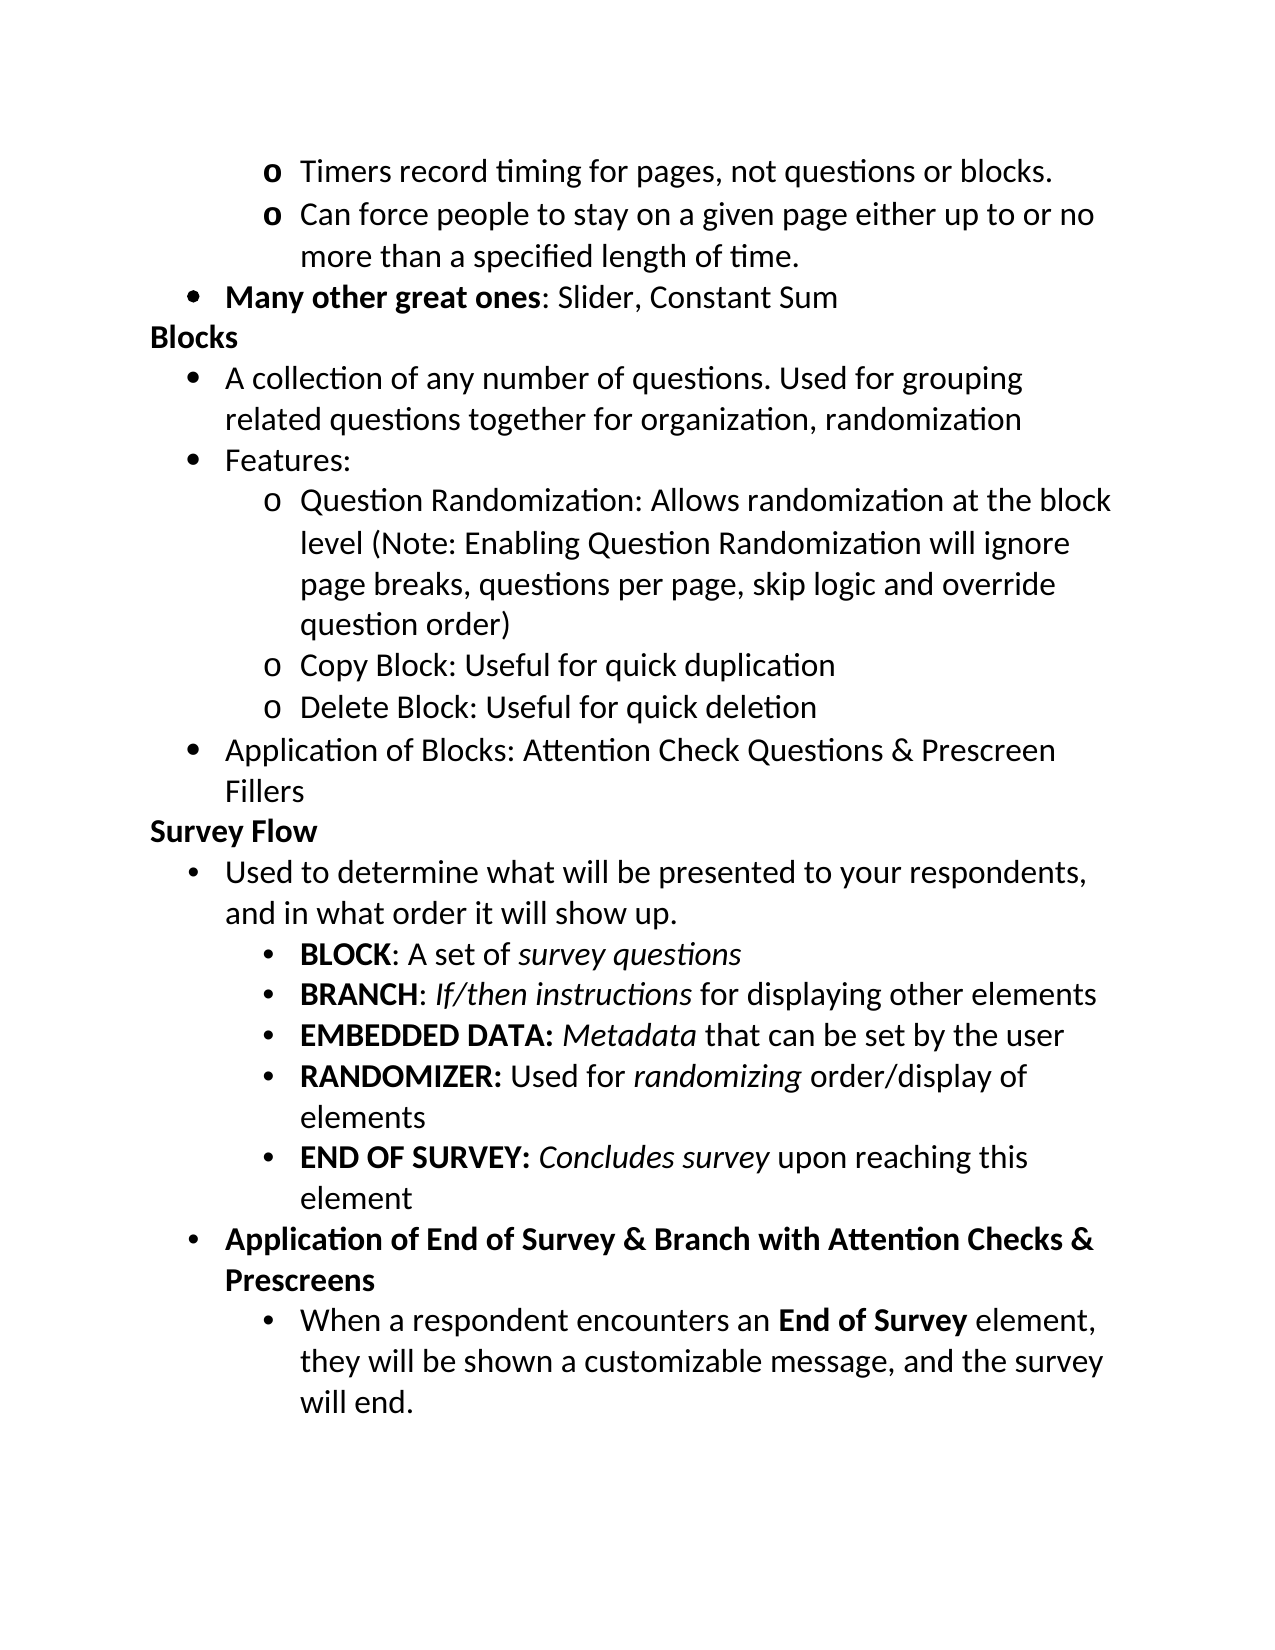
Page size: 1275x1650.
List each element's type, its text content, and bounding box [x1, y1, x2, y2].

list Question Randomization: Allows randomization at the block level (Note: Enabling Question Randomization will ignore page breaks, questions per page, skip logic and override question order) [262, 479, 1125, 644]
list Used to determine what will be presented to your respondents, and in what order it will show up. [187, 851, 1125, 933]
list Timers record timing for pages, not questions or blocks. [262, 150, 1125, 192]
list Application of Blocks: Attention Check Questions & Prescreen Fillers [187, 729, 1125, 811]
list When a respondent encounters an End of Survey element, they will be shown a customizable message, and the survey will end. [262, 1299, 1125, 1421]
list A collection of any number of questions. Used for grouping related questions together for organization, randomization [187, 357, 1125, 439]
list Many other great ones: Slider, Constant Sum [187, 276, 1125, 316]
list BLOCK: A set of survey questions [262, 933, 1125, 973]
list Copy Block: Useful for quick duplication [262, 644, 1125, 687]
text Survey Flow [150, 811, 1125, 851]
list Delete Block: Useful for quick deletion [262, 687, 1125, 729]
list EMBEDDED DATA: Metadata that can be set by the user [262, 1014, 1125, 1055]
list Application of End of Survey & Branch with Attention Checks & Prescreens [187, 1218, 1125, 1299]
list BRANCH: If/then instructions for displaying other elements [262, 973, 1125, 1014]
list Can force people to stay on a given page either up to or no more than a specified length of time. [262, 192, 1125, 276]
list RANDOMIZER: Used for randomizing order/display of elements [262, 1055, 1125, 1136]
list END OF SURVEY: Concludes survey upon reaching this element [262, 1136, 1125, 1218]
list Features: [187, 439, 1125, 479]
text Blocks [150, 316, 1125, 357]
